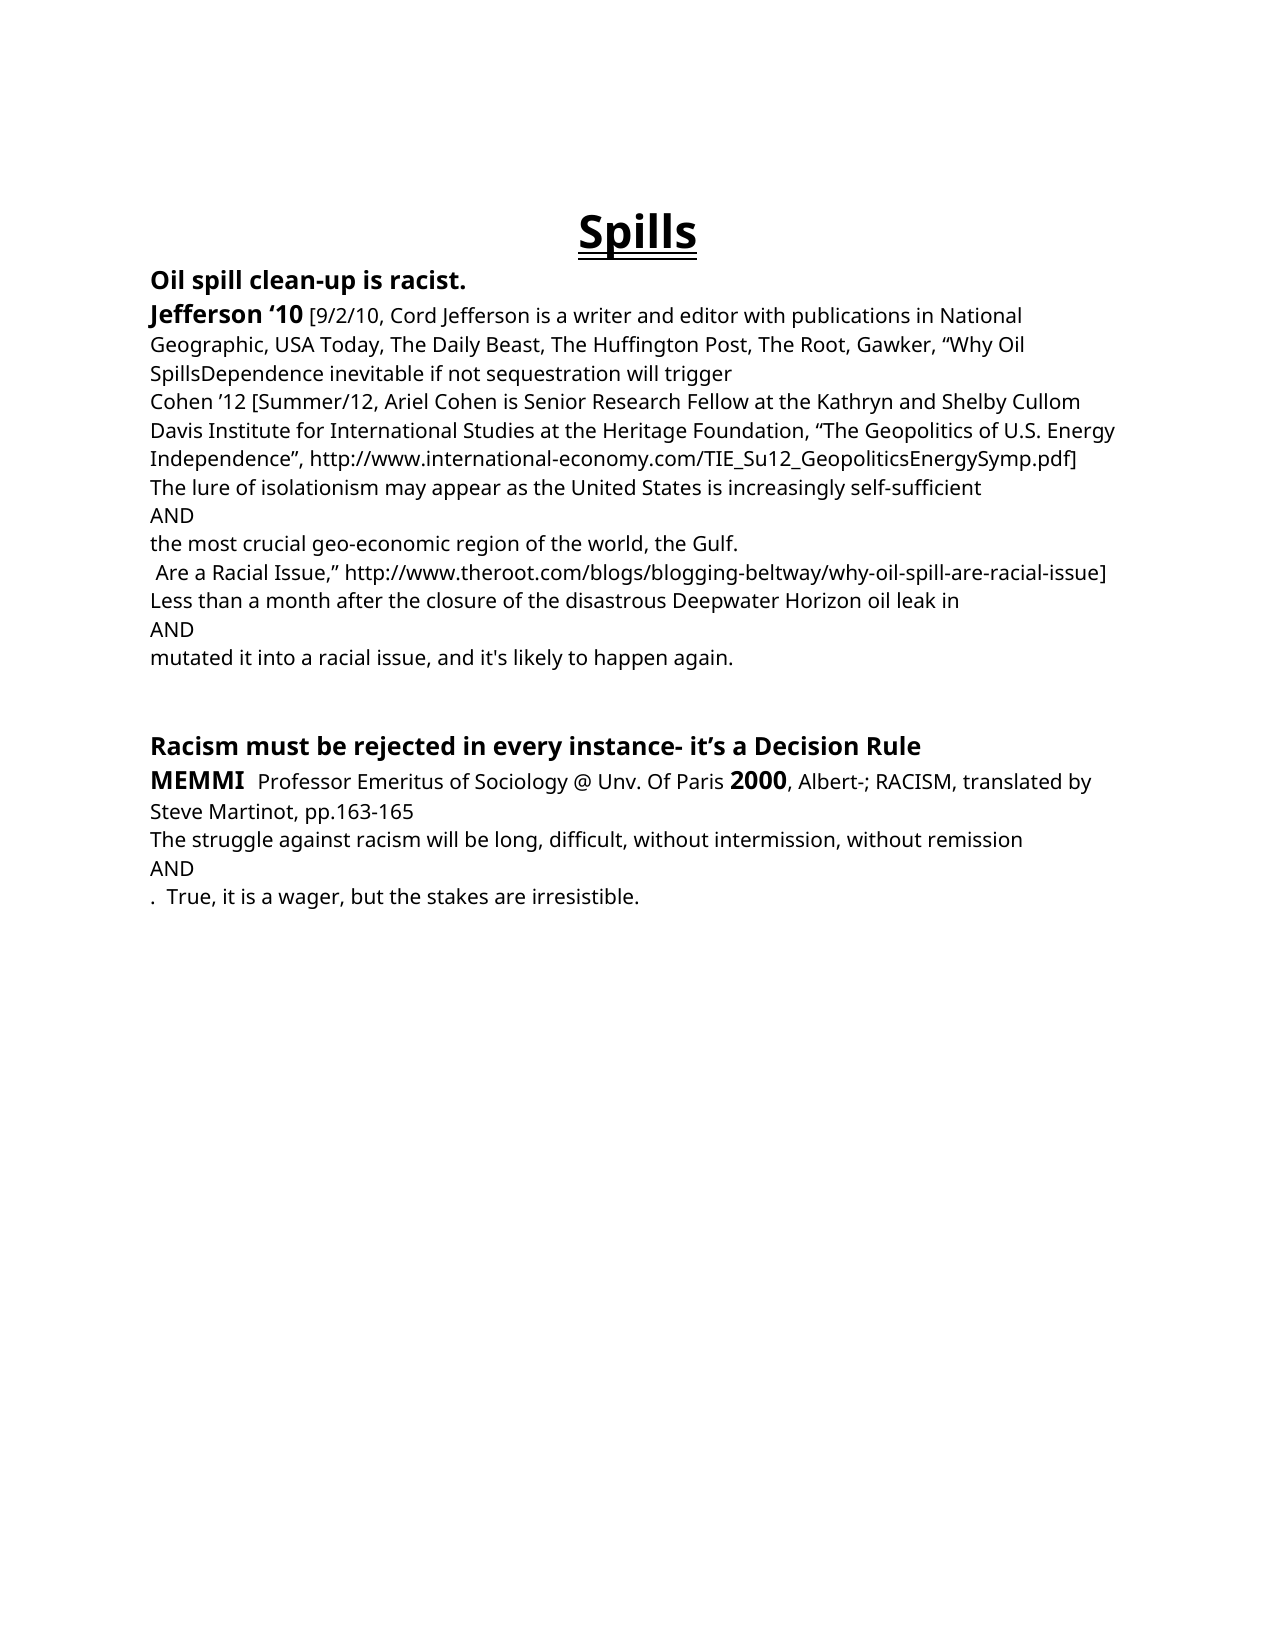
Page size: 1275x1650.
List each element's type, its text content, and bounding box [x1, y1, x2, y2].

text The struggle against racism will be long, difficult, without intermission, without remission [150, 825, 1125, 854]
text Are a Racial Issue,” http://www.theroot.com/blogs/blogging-beltway/why-oil-spill-are-racial-issue] [150, 558, 1125, 586]
text Racism must be rejected in every instance- it’s a Decision Rule [150, 729, 1125, 763]
text the most crucial geo-economic region of the world, the Gulf. [150, 529, 1125, 558]
subtitle Spills [150, 200, 1125, 262]
text MEMMI Professor Emeritus of Sociology @ Unv. Of Paris 2000, Albert-; RACISM, translated by Steve Martinot, pp.163-165 [150, 763, 1125, 825]
text Cohen ’12 [Summer/12, Ariel Cohen is Senior Research Fellow at the Kathryn and Shelby Cullom Davis Institute for International Studies at the Heritage Foundation, “The Geopolitics of U.S. Energy Independence”, http://www.international-economy.com/TIE_Su12_GeopoliticsEnergySymp.pdf] [150, 387, 1125, 473]
text The lure of isolationism may appear as the United States is increasingly self-sufficient [150, 473, 1125, 501]
text Less than a month after the closure of the disastrous Deepwater Horizon oil leak in [150, 586, 1125, 615]
text AND [150, 501, 1125, 529]
text Oil spill clean-up is racist. [150, 262, 1125, 296]
text AND [150, 615, 1125, 643]
text . True, it is a wager, but the stakes are irresistible. [150, 882, 1125, 911]
text mutated it into a racial issue, and it's likely to happen again. [150, 643, 1125, 672]
text AND [150, 854, 1125, 882]
text Jefferson ‘10 [9/2/10, Cord Jefferson is a writer and editor with publications in National Geographic, USA Today, The Daily Beast, The Huffington Post, The Root, Gawker, “Why Oil SpillsDependence inevitable if not sequestration will trigger [150, 296, 1125, 387]
